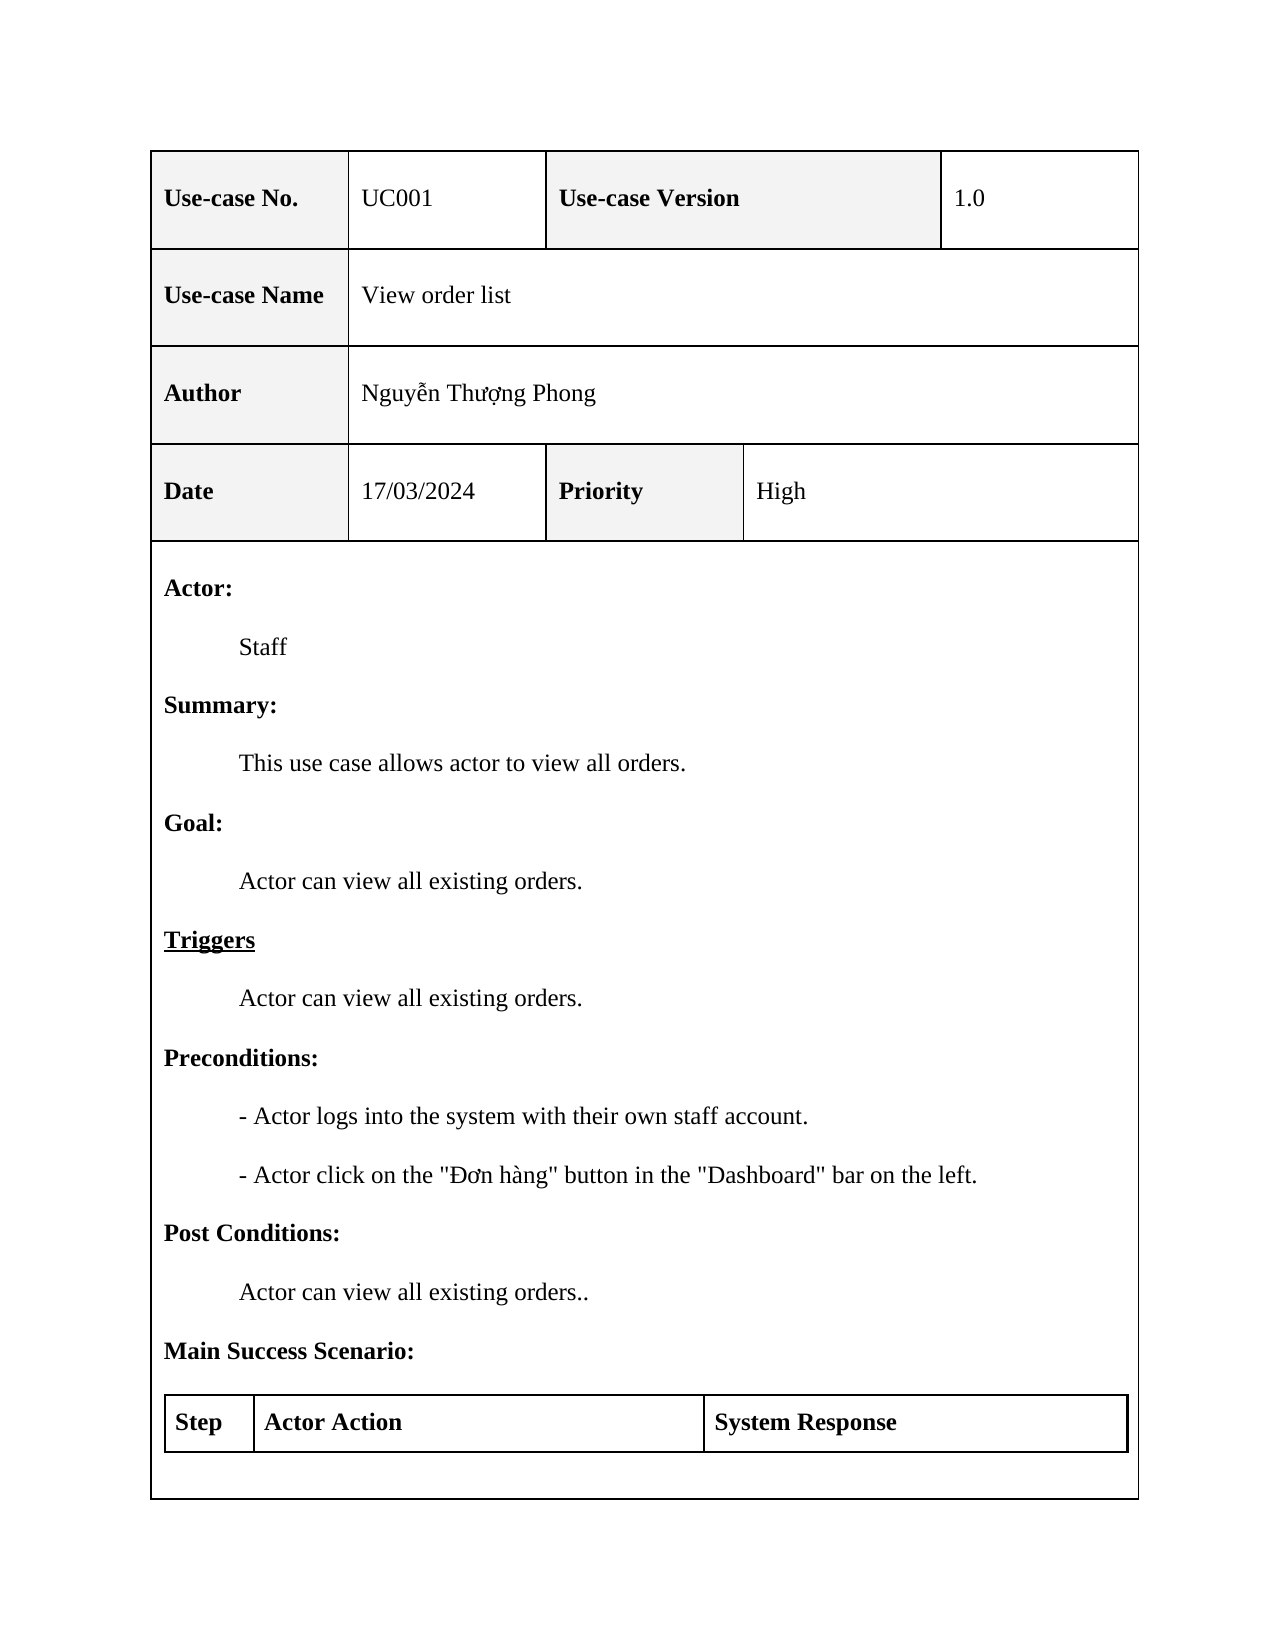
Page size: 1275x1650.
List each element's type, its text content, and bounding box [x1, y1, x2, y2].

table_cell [152, 542, 1138, 1498]
table_cell Date [152, 445, 348, 540]
table_cell Use-case Name [152, 250, 348, 345]
table_cell 17/03/2024 [349, 445, 545, 540]
table_cell Priority [547, 445, 743, 540]
table_cell 1.0 [942, 152, 1138, 248]
table_cell Use-case Version [547, 152, 940, 248]
table_cell View order list [349, 250, 1138, 345]
table_cell Author [152, 347, 348, 443]
table_cell UC001 [349, 152, 545, 248]
table_cell Nguyễn Thượng Phong [349, 347, 1138, 443]
table_cell Use-case No. [152, 152, 348, 248]
table_cell High [744, 445, 1138, 540]
